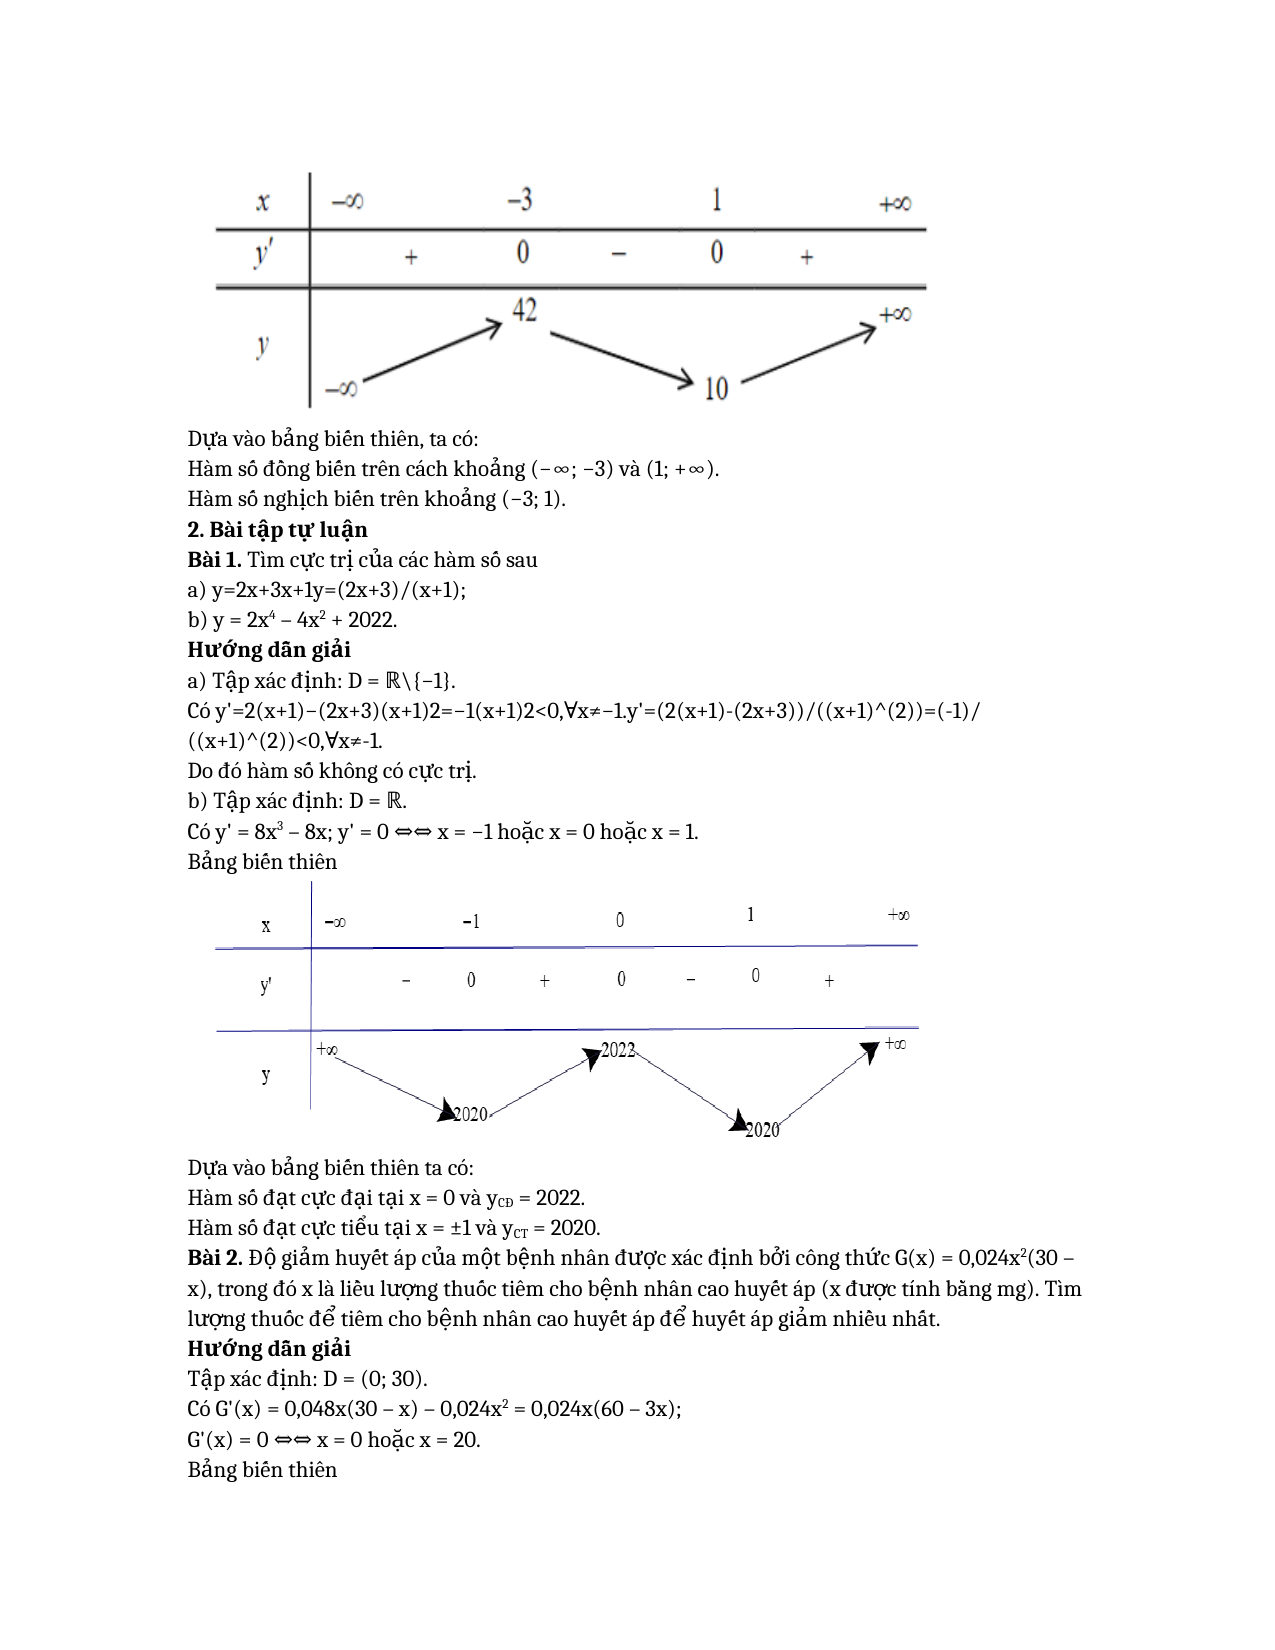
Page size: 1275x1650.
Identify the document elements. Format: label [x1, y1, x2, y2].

picture [206, 150, 930, 422]
text [187, 150, 1087, 1483]
picture [206, 878, 930, 1151]
